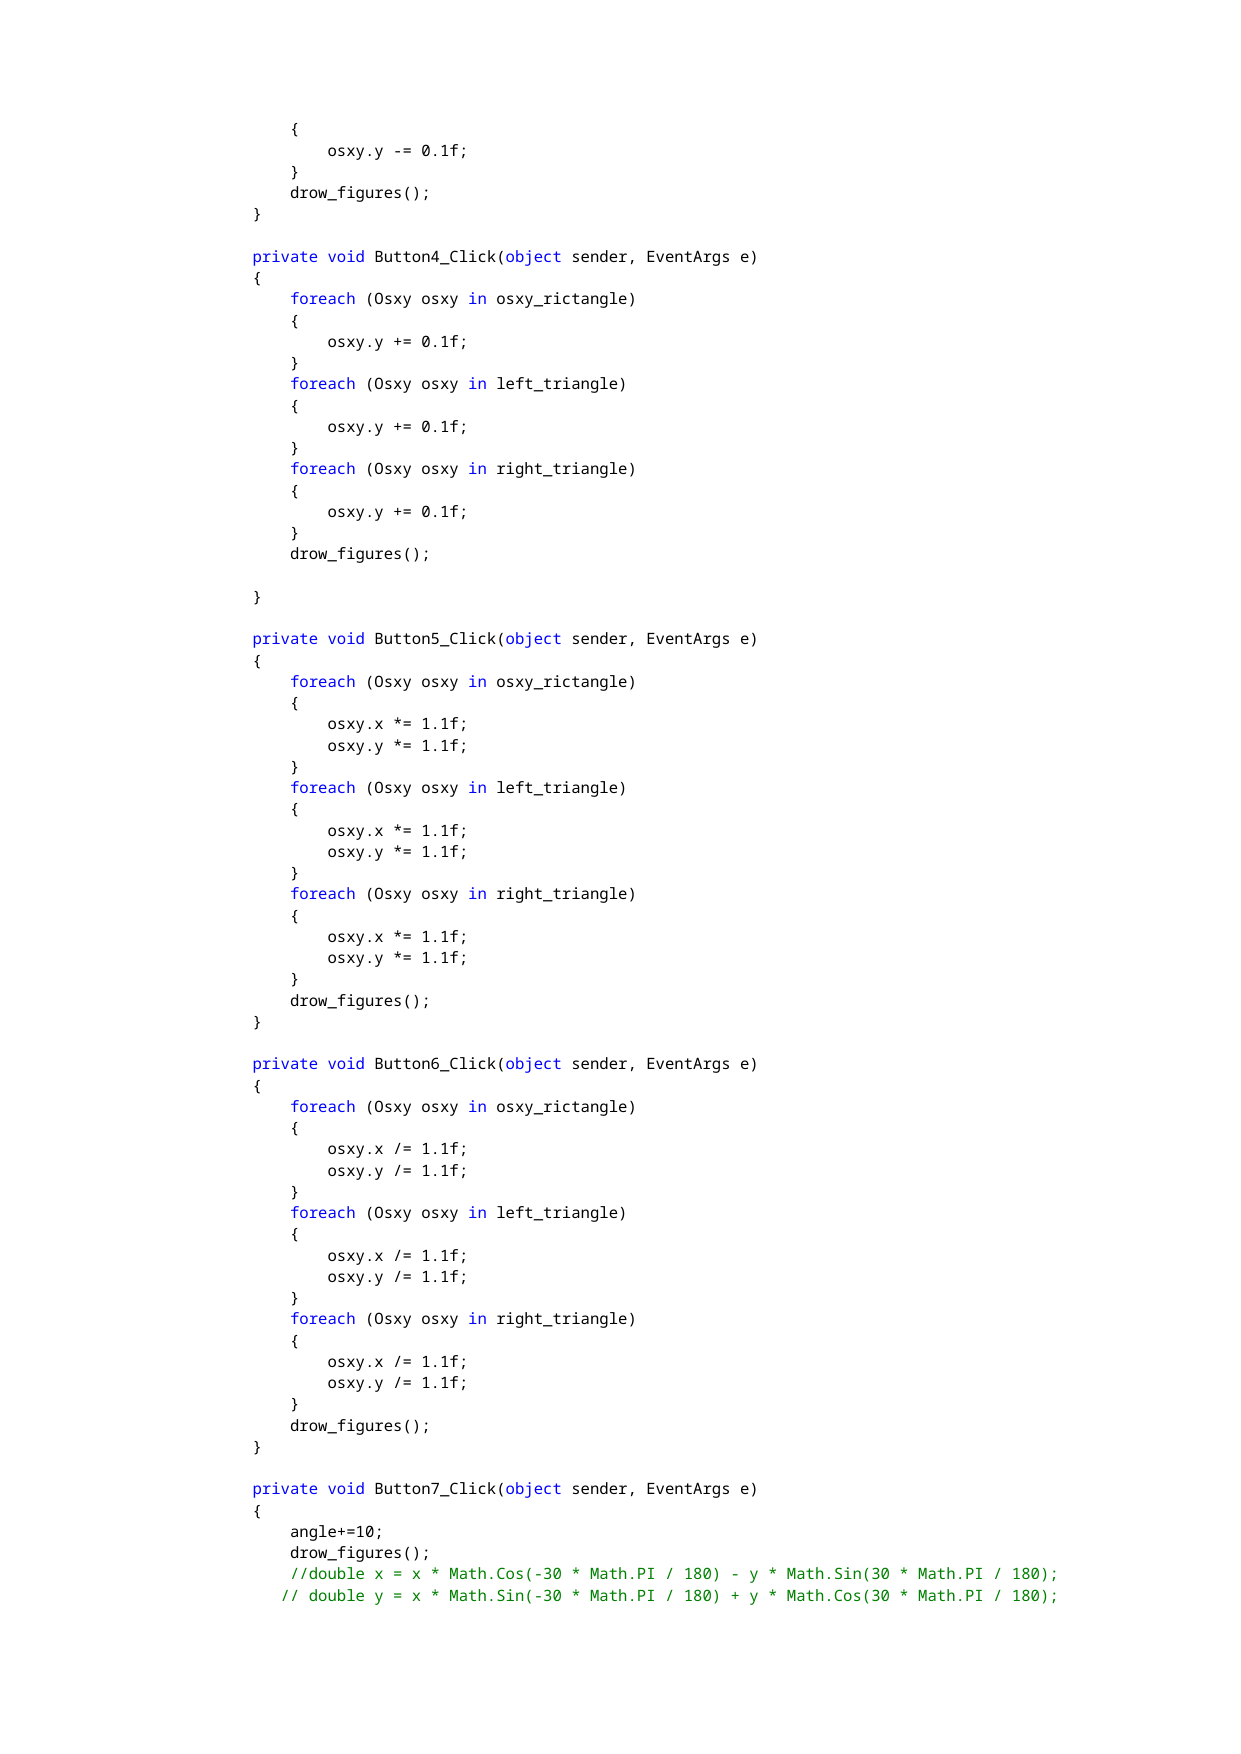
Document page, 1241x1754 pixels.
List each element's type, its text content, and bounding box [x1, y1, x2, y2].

text drow_figures(); [177, 182, 1152, 203]
text { [177, 267, 1152, 288]
text drow_figures(); [177, 1542, 1152, 1563]
text foreach (Osxy osxy in osxy_rictangle) [177, 288, 1152, 309]
text foreach (Osxy osxy in left_triangle) [177, 1202, 1152, 1223]
text osxy.x *= 1.1f; [177, 926, 1152, 947]
text osxy.y *= 1.1f; [177, 734, 1152, 756]
text osxy.x /= 1.1f; [177, 1244, 1152, 1266]
text } [177, 1011, 1152, 1032]
text drow_figures(); [177, 543, 1152, 564]
text { [177, 309, 1152, 331]
text { [177, 1223, 1152, 1244]
text osxy.y += 0.1f; [177, 501, 1152, 522]
text } [177, 756, 1152, 777]
text } [177, 1181, 1152, 1202]
text { [177, 1074, 1152, 1096]
text osxy.x *= 1.1f; [177, 713, 1152, 734]
text { [177, 798, 1152, 819]
text osxy.y *= 1.1f; [177, 841, 1152, 862]
text osxy.x *= 1.1f; [177, 819, 1152, 841]
text osxy.y /= 1.1f; [177, 1266, 1152, 1287]
text osxy.y /= 1.1f; [177, 1159, 1152, 1181]
text foreach (Osxy osxy in right_triangle) [177, 883, 1152, 904]
text drow_figures(); [177, 1414, 1152, 1436]
text private void Button7_Click(object sender, EventArgs e) [177, 1478, 1152, 1499]
text } [177, 1287, 1152, 1308]
text foreach (Osxy osxy in right_triangle) [177, 1308, 1152, 1329]
text { [177, 904, 1152, 926]
text } [177, 352, 1152, 373]
text { [177, 1499, 1152, 1521]
text { [177, 1117, 1152, 1138]
text private void Button4_Click(object sender, EventArgs e) [177, 246, 1152, 267]
text private void Button6_Click(object sender, EventArgs e) [177, 1053, 1152, 1074]
text { [177, 649, 1152, 671]
text { [177, 118, 1152, 139]
text } [177, 586, 1152, 607]
text } [177, 1393, 1152, 1414]
text foreach (Osxy osxy in left_triangle) [177, 777, 1152, 798]
text } [177, 862, 1152, 883]
text foreach (Osxy osxy in osxy_rictangle) [177, 671, 1152, 692]
text osxy.y /= 1.1f; [177, 1372, 1152, 1393]
text osxy.y += 0.1f; [177, 416, 1152, 437]
text osxy.y -= 0.1f; [177, 139, 1152, 161]
text { [177, 394, 1152, 416]
text } [177, 161, 1152, 182]
text private void Button5_Click(object sender, EventArgs e) [177, 628, 1152, 649]
text foreach (Osxy osxy in left_triangle) [177, 373, 1152, 394]
text osxy.y *= 1.1f; [177, 947, 1152, 968]
text } [177, 522, 1152, 543]
text { [177, 479, 1152, 501]
text drow_figures(); [177, 989, 1152, 1011]
text } [177, 437, 1152, 458]
text } [177, 1436, 1152, 1457]
text osxy.x /= 1.1f; [177, 1351, 1152, 1372]
text // double y = x * Math.Sin(-30 * Math.PI / 180) + y * Math.Cos(30 * Math.PI / 180); [177, 1584, 1152, 1606]
text foreach (Osxy osxy in osxy_rictangle) [177, 1096, 1152, 1117]
text { [177, 1329, 1152, 1351]
text //double x = x * Math.Cos(-30 * Math.PI / 180) - y * Math.Sin(30 * Math.PI / 180); [177, 1563, 1152, 1584]
text osxy.x /= 1.1f; [177, 1138, 1152, 1159]
text foreach (Osxy osxy in right_triangle) [177, 458, 1152, 479]
text { [177, 692, 1152, 713]
text } [177, 968, 1152, 989]
text angle+=10; [177, 1521, 1152, 1542]
text } [177, 203, 1152, 224]
text osxy.y += 0.1f; [177, 331, 1152, 352]
